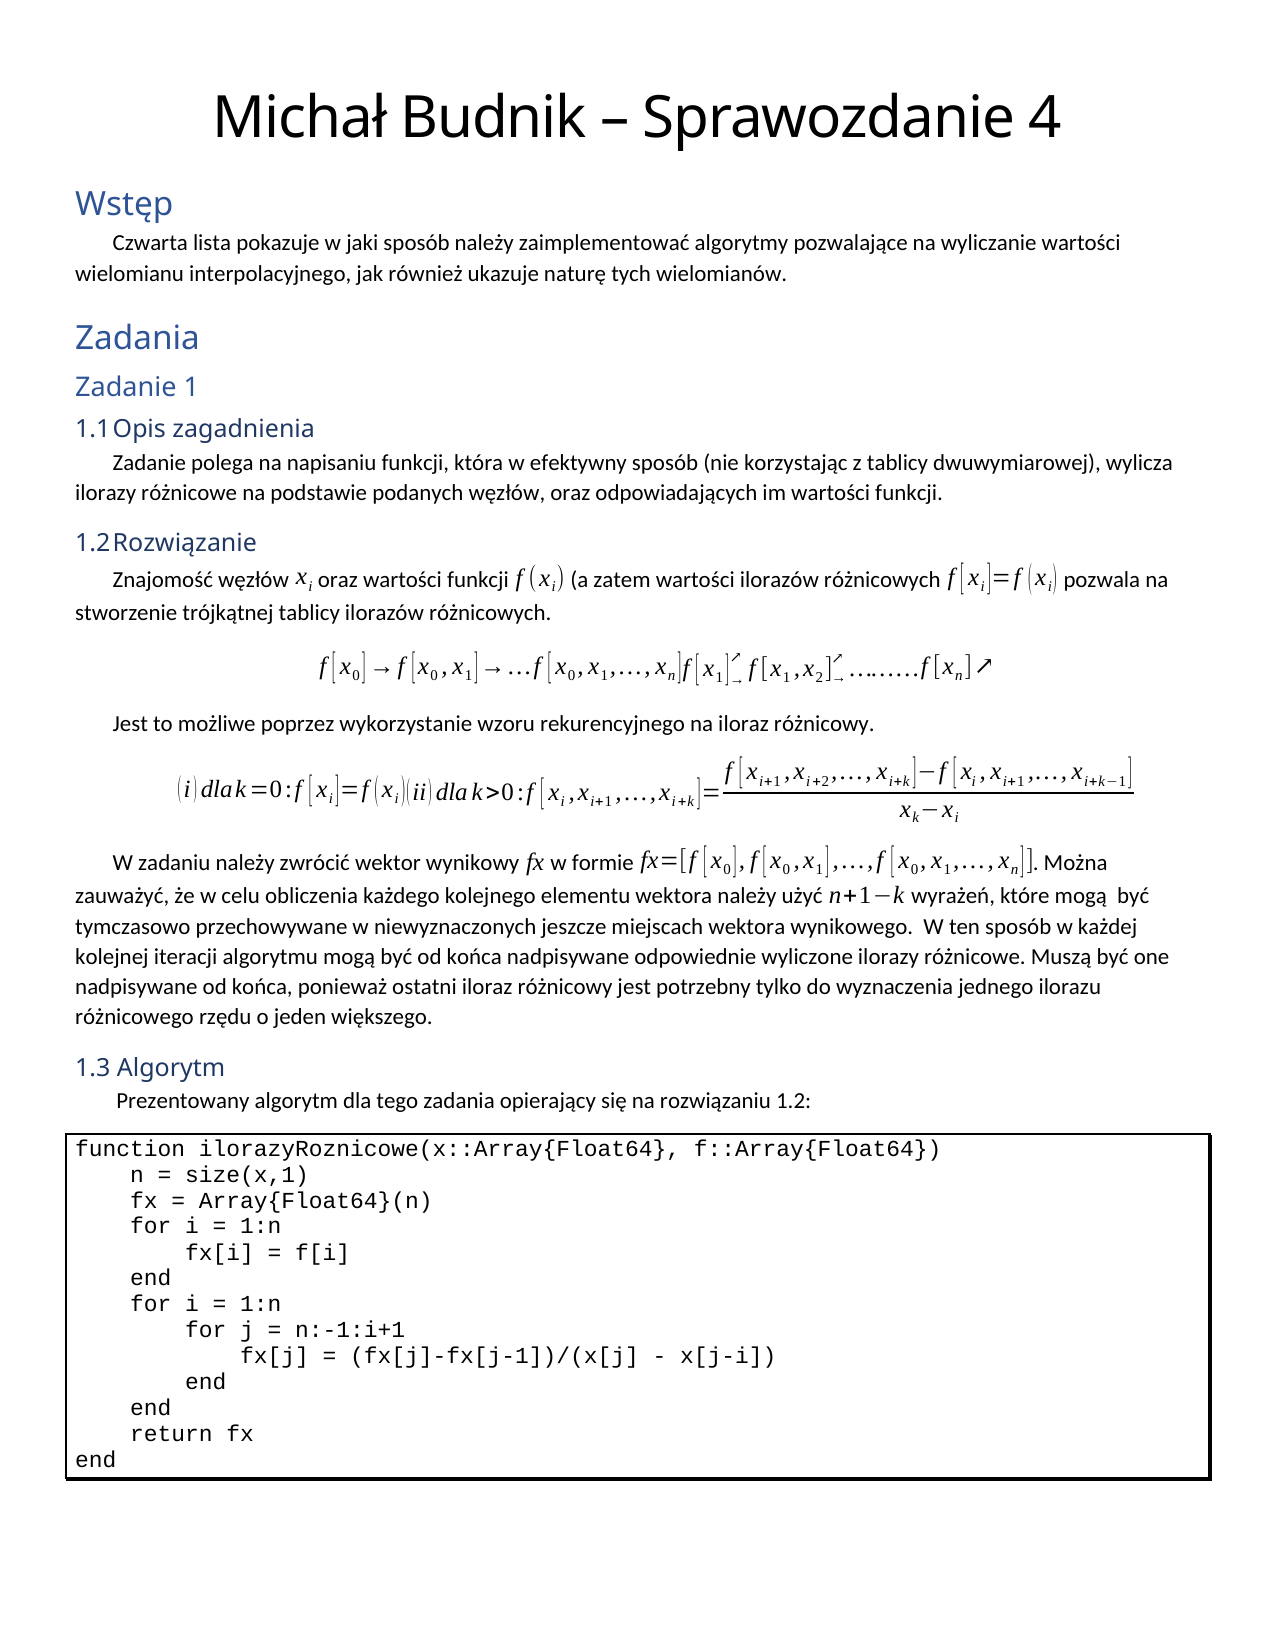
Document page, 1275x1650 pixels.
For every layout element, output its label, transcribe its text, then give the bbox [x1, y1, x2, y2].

text fx = Array{Float64}(n) [75, 1189, 1200, 1215]
text for i = 1:n [75, 1293, 1200, 1319]
subtitle 1.3 Algorytm [75, 1049, 1200, 1083]
text end [75, 1371, 1200, 1396]
subtitle Zadanie 1 [75, 367, 1200, 404]
subtitle Zadania [75, 314, 1200, 359]
text end [67, 1444, 1208, 1477]
text for j = n:-1:i+1 [75, 1319, 1200, 1344]
text return fx [75, 1422, 1200, 1444]
subtitle Wstęp [75, 179, 1200, 225]
text fx[i] = f[i] [75, 1241, 1200, 1267]
text W zadaniu należy zwrócić wektor wynikowy w formie . Można zauważyć, że w celu obliczenia każdego kolejnego elementu wektora należy użyć wyrażeń, które mogą być tymczasowo przechowywane w niewyznaczonych jeszcze miejscach wektora wynikowego. W ten sposób w każdej kolejnej iteracji algorytmu mogą być od końca nadpisywane odpowiednie wyliczone ilorazy różnicowe. Muszą być one nadpisywane od końca, ponieważ ostatni iloraz różnicowy jest potrzebny tylko do wyznaczenia jednego ilorazu różnicowego rzędu o jeden większego. [75, 845, 1200, 1030]
subtitle Rozwiązanie [75, 525, 1200, 559]
text function ilorazyRoznicowe(x::Array{Float64}, f::Array{Float64}) [67, 1135, 1208, 1163]
text Zadanie polega na napisaniu funkcji, która w efektywny sposób (nie korzystając z tablicy dwuwymiarowej), wylicza ilorazy różnicowe na podstawie podanych węzłów, oraz odpowiadających im wartości funkcji. [75, 448, 1200, 506]
text Czwarta lista pokazuje w jaki sposób należy zaimplementować algorytmy pozwalające na wyliczanie wartości wielomianu interpolacyjnego, jak również ukazuje naturę tych wielomianów. [75, 228, 1200, 287]
text n = size(x,1) [75, 1163, 1200, 1189]
title Michał Budnik – Sprawozdanie 4 [75, 75, 1200, 154]
text end [75, 1267, 1200, 1293]
text Jest to możliwe poprzez wykorzystanie wzoru rekurencyjnego na iloraz różnicowy. [112, 709, 1200, 737]
subtitle Opis zagadnienia [75, 411, 1200, 445]
text Znajomość węzłów oraz wartości funkcji (a zatem wartości ilorazów różnicowych pozwala na stworzenie trójkątnej tablicy ilorazów różnicowych. [75, 562, 1200, 626]
text end [75, 1396, 1200, 1422]
text Prezentowany algorytm dla tego zadania opierający się na rozwiązaniu 1.2: [75, 1086, 1200, 1114]
text for i = 1:n [75, 1215, 1200, 1241]
text fx[j] = (fx[j]-fx[j-1])/(x[j] - x[j-i]) [75, 1344, 1200, 1371]
